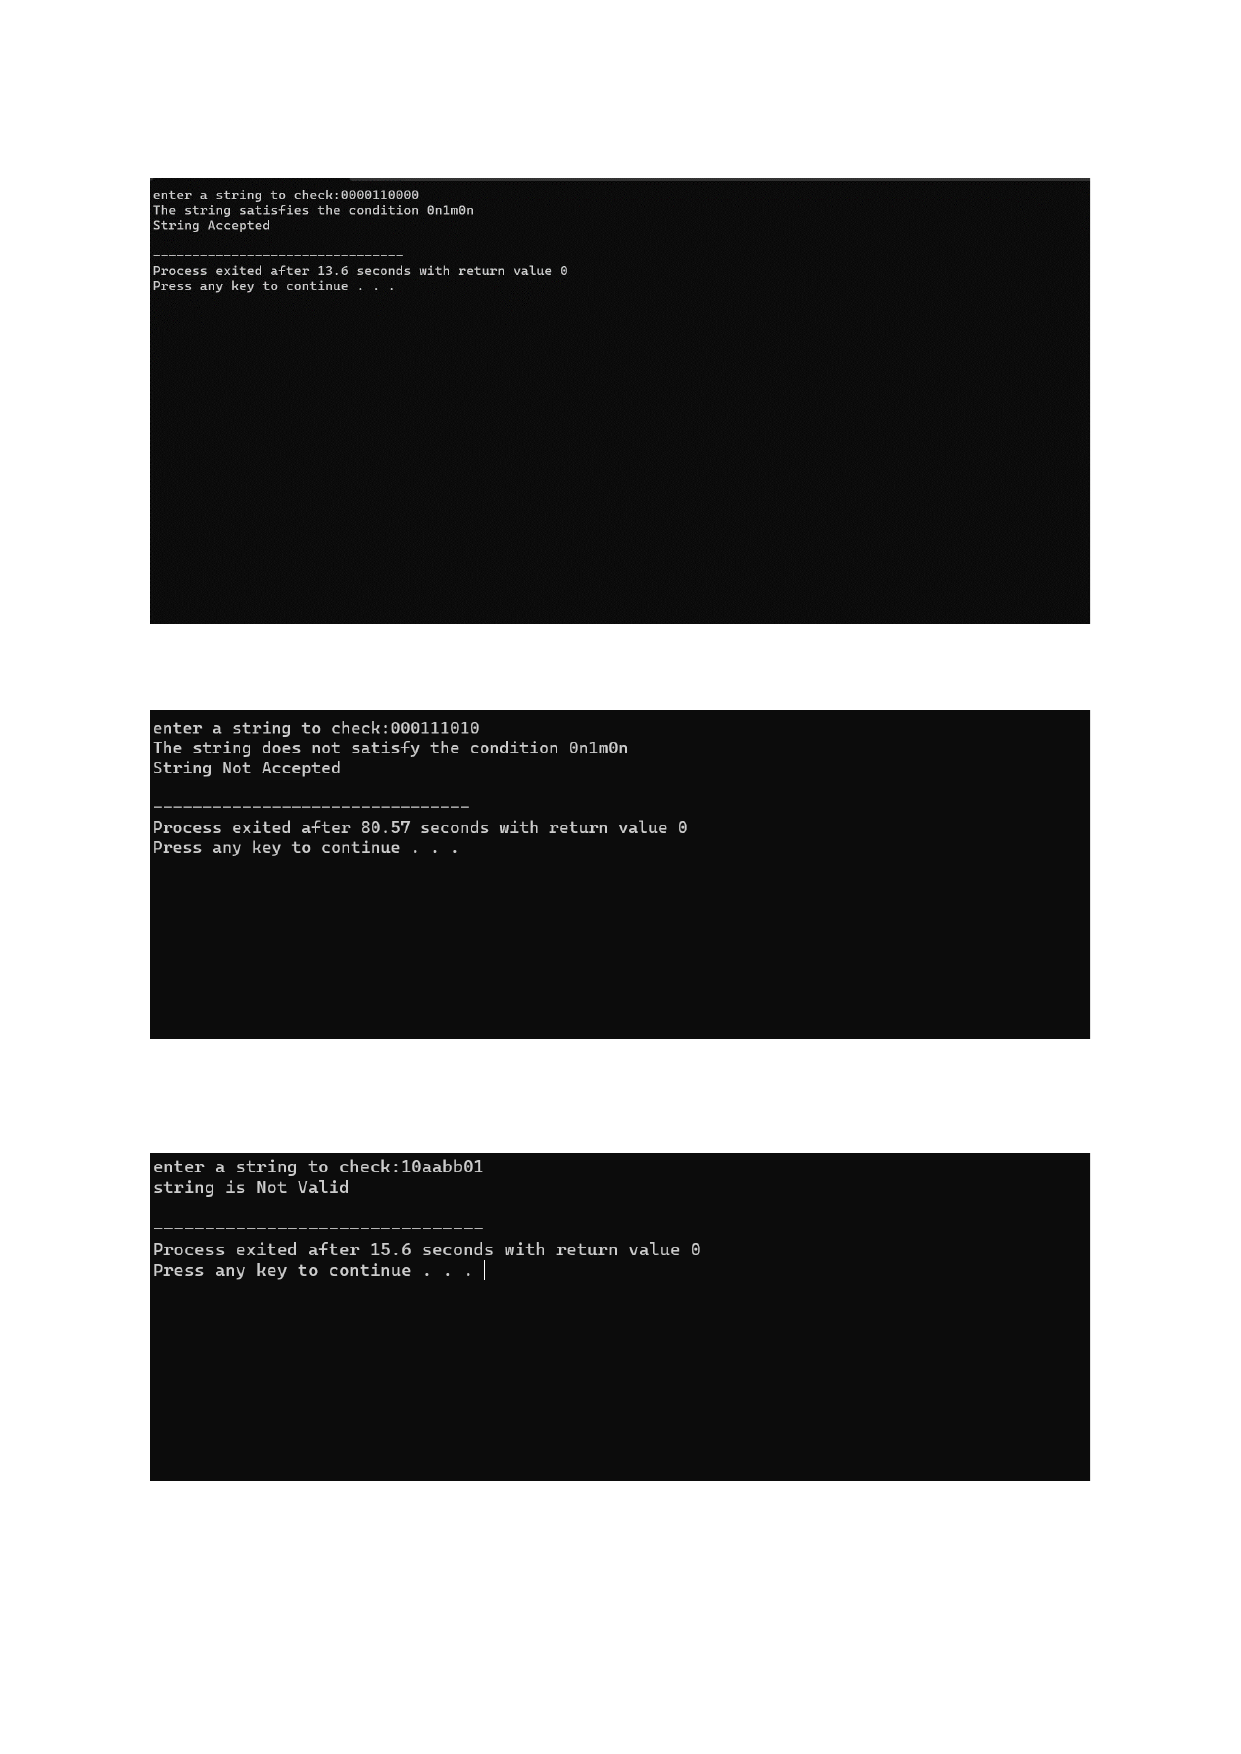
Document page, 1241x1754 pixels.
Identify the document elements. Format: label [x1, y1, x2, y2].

picture [150, 710, 1091, 1039]
picture [150, 1153, 1091, 1481]
picture [150, 178, 1091, 624]
